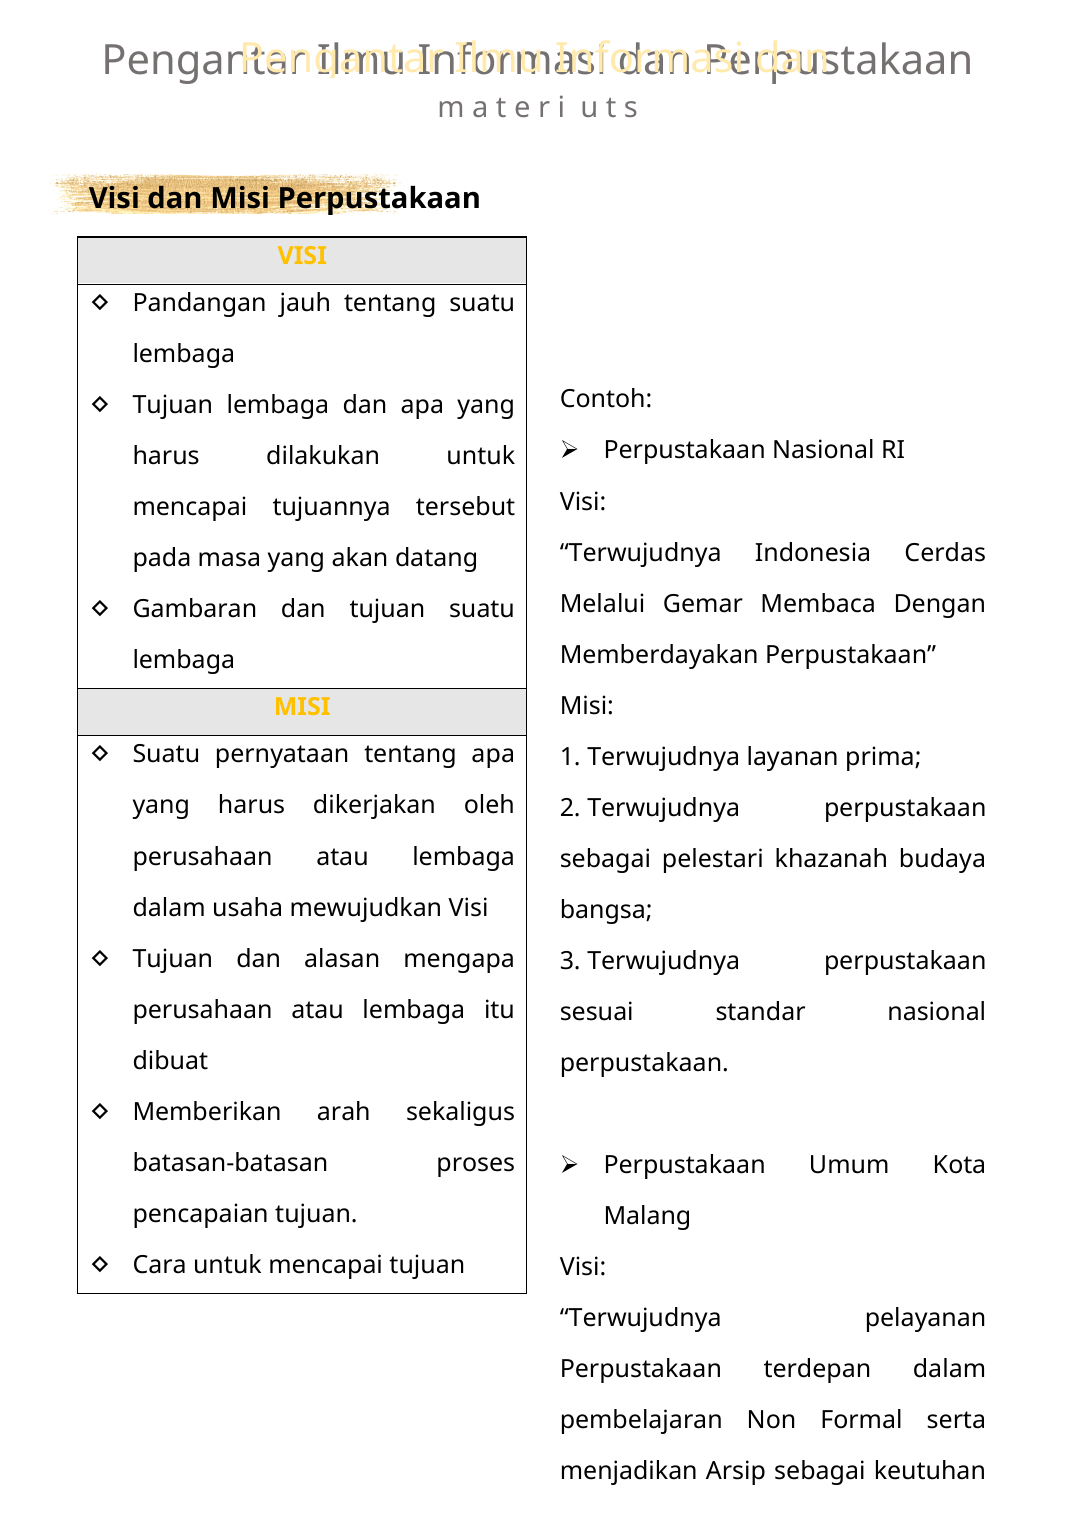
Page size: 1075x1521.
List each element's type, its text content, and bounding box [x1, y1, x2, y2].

table_cell Suatu pernyataan tentang apa yang harus dikerjakan oleh perusahaan atau lembaga dalam usaha mewujudkan Visi Tujuan dan alasan mengapa perusahaan atau lembaga itu dibuat Memberikan arah sekaligus batasan-batasan proses pencapaian tujuan. Cara untuk mencapai tujuan [78, 736, 526, 1292]
list Perpustakaan Umum Kota Malang [559, 1147, 986, 1232]
table_cell Pandangan jauh tentang suatu lembaga Tujuan lembaga dan apa yang harus dilakukan untuk mencapai tujuannya tersebut pada masa yang akan datang Gambaran dan tujuan suatu lembaga [78, 285, 526, 688]
table_cell MISI [78, 689, 526, 735]
list Terwujudnya perpustakaan sebagai pelestari khazanah budaya bangsa; [559, 789, 986, 926]
table_header VISI [78, 238, 526, 283]
text Pengantar Ilmu Informasi dan Perpustakaan [88, 29, 986, 86]
list Terwujudnya layanan prima; [559, 738, 986, 772]
list Misi: [559, 687, 986, 721]
text m a t e r i u t s [88, 86, 986, 126]
list Perpustakaan Nasional RI [559, 432, 986, 466]
picture [47, 173, 409, 214]
list “Terwujudnya pelayanan Perpustakaan terdepan dalam pembelajaran Non Formal serta menjadikan Arsip sebagai keutuhan informasi” [559, 1300, 986, 1487]
list “Terwujudnya Indonesia Cerdas Melalui Gemar Membaca Dengan Memberdayakan Perpustakaan” [559, 534, 986, 670]
list Terwujudnya perpustakaan sesuai standar nasional perpustakaan. [559, 943, 986, 1079]
list Visi: [559, 483, 986, 517]
list Visi: [559, 1249, 986, 1283]
text Contoh: [559, 381, 986, 415]
